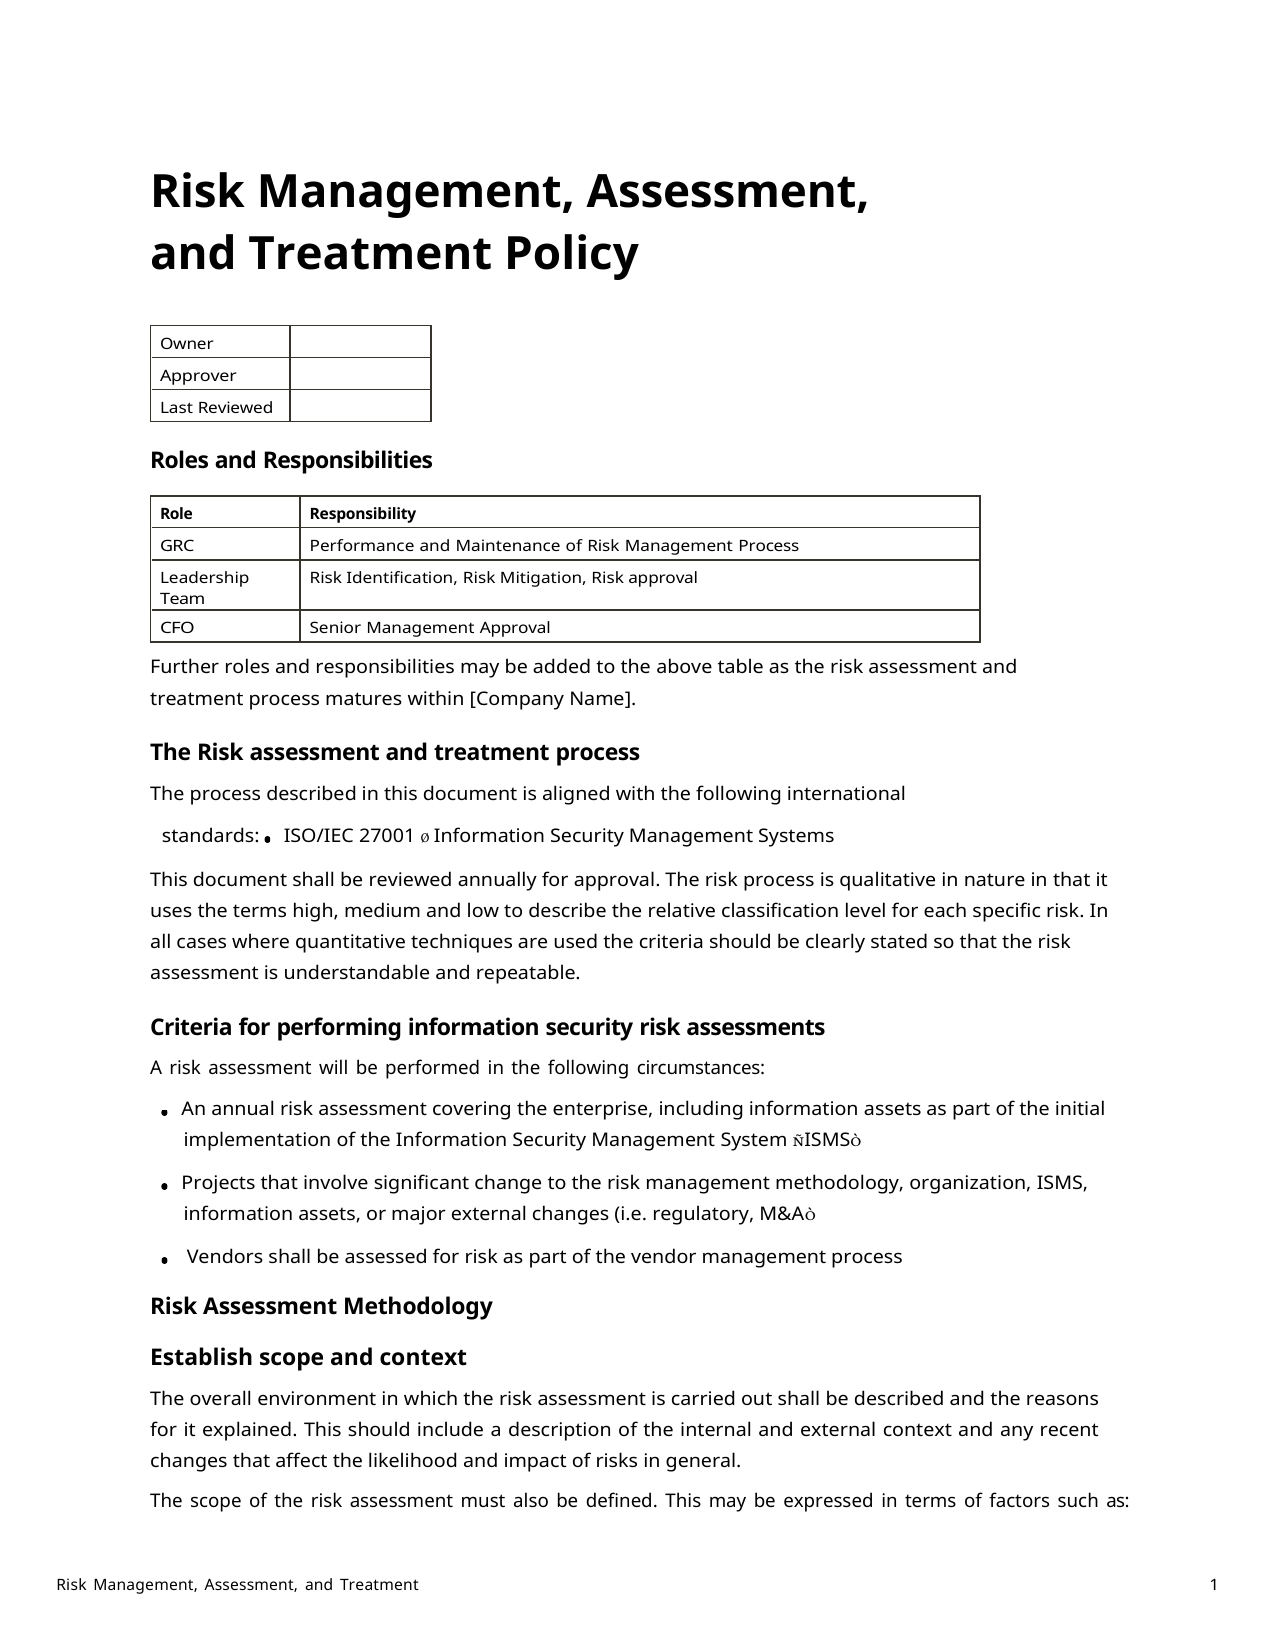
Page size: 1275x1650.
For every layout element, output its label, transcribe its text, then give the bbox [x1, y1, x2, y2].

text An annual risk assessment covering the enterprise, including information assets as part of the initial implementation of the Information Security Management System ISMS [161, 1096, 1137, 1152]
table_cell Performance and Maintenance of Risk Management Process [301, 528, 979, 559]
table_cell Senior Management Approval [301, 611, 979, 641]
table_header Responsibility [301, 497, 979, 527]
table_cell [291, 358, 430, 389]
picture [161, 1110, 168, 1116]
text The process described in this document is aligned with the following international standards: ISO/IEC 27001  Information Security Management Systems [150, 780, 961, 848]
picture [161, 1183, 168, 1190]
picture [264, 836, 271, 843]
subtitle Risk Assessment Methodology Establish scope and context [150, 1271, 543, 1373]
text The overall environment in which the risk assessment is carried out shall be described and the reasons for it explained. This should include a description of the internal and external context and any recent changes that affect the likelihood and impact of risks in general. [150, 1385, 1101, 1473]
table_cell GRC [151, 528, 299, 559]
text The scope of the risk assessment must also be defined. This may be expressed in terms of factors such as: [150, 1487, 1137, 1513]
subtitle The Risk assessment and treatment process [150, 736, 1137, 767]
table_cell Approver [151, 358, 289, 389]
text This document shall be reviewed annually for approval. The risk process is qualitative in nature in that it uses the terms high, medium and low to describe the relative classification level for each specific risk. In all cases where quantitative techniques are used the criteria should be clearly stated so that the risk assessment is understandable and repeatable. [150, 867, 1115, 985]
text Vendors shall be assessed for risk as part of the vendor management process [162, 1243, 1137, 1268]
subtitle Roles and Responsibilities [150, 444, 1137, 476]
table_cell Last Reviewed [151, 390, 289, 421]
table_header Role [151, 497, 299, 527]
text Further roles and responsibilities may be added to the above table as the risk assessment and treatment process matures within [Company Name]. [150, 654, 1115, 710]
subtitle Criteria for performing information security risk assessments [150, 1011, 1137, 1042]
table_header [291, 326, 430, 357]
table_cell Leadership Team [151, 560, 299, 609]
table_header Owner [151, 326, 289, 357]
title Risk Management, Assessment, and Treatment Policy [150, 158, 958, 283]
table_cell [291, 390, 430, 421]
table_cell CFO [151, 610, 299, 641]
table_cell Risk Identification, Risk Mitigation, Risk approval [301, 561, 979, 609]
text Projects that involve significant change to the risk management methodology, organization, ISMS, information assets, or major external changes (i.e. regulatory, M&A [161, 1169, 1115, 1226]
text A risk assessment will be performed in the following circumstances: [150, 1054, 1137, 1080]
picture [161, 1257, 168, 1264]
